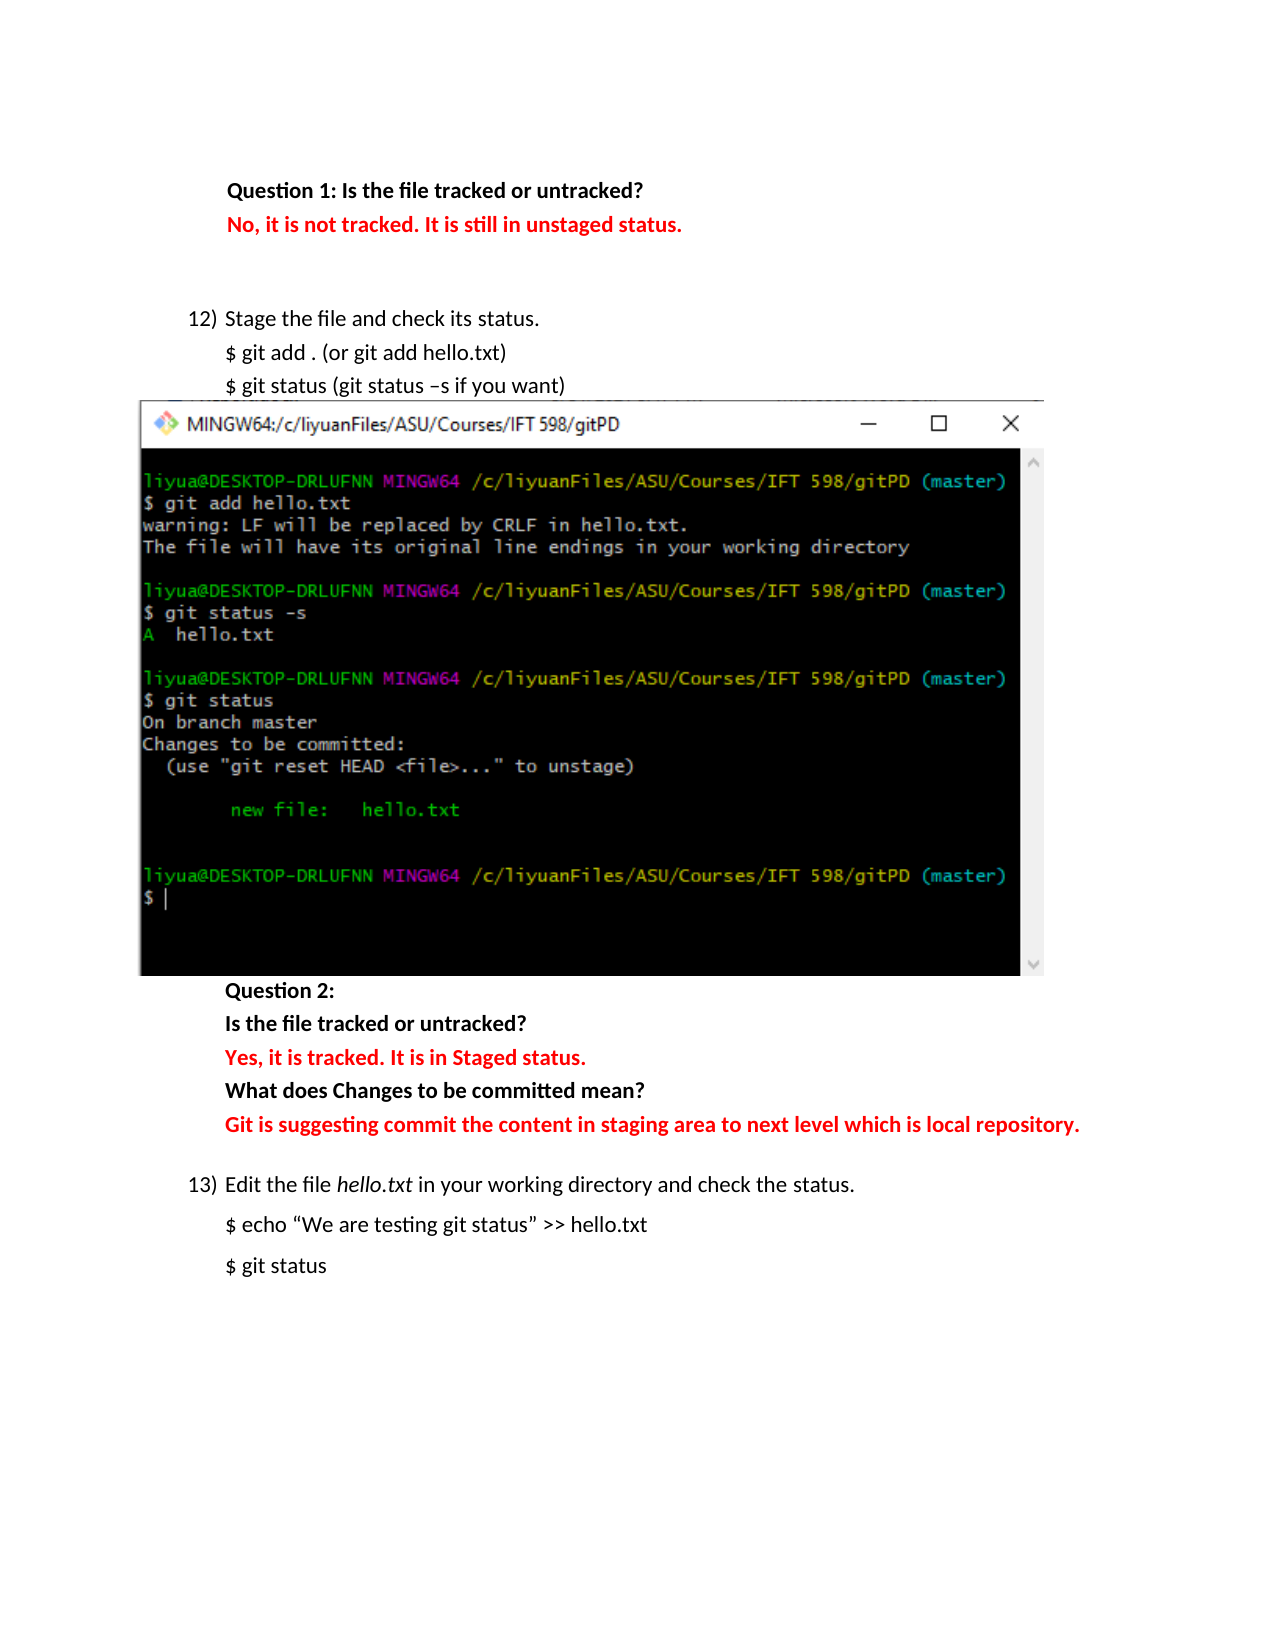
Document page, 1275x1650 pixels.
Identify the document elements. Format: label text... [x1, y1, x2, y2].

text $ git status (git status –s if you want) [225, 372, 1137, 400]
text Is the file tracked or untracked? [225, 1009, 1137, 1037]
text $ echo “We are testing git status” >> hello.txt [225, 1211, 1137, 1239]
list Edit the file hello.txt in your working directory and check the status. [187, 1170, 1137, 1198]
list Stage the file and check its status. [187, 304, 1137, 332]
subtitle Git is suggesting commit the content in staging area to next level which is local repository. [225, 1110, 1137, 1138]
picture [137, 400, 1044, 976]
text $ git status [225, 1251, 1137, 1279]
subtitle Question 2: [225, 976, 1137, 1004]
subtitle What does Changes to be committed mean? [225, 1076, 1137, 1104]
text Yes, it is tracked. It is in Staged status. [225, 1043, 1137, 1071]
subtitle Question 1: Is the file tracked or untracked? [227, 176, 1137, 204]
text $ git add . (or git add hello.txt) [225, 338, 1137, 366]
subtitle No, it is not tracked. It is still in unstaged status. [227, 210, 1137, 238]
